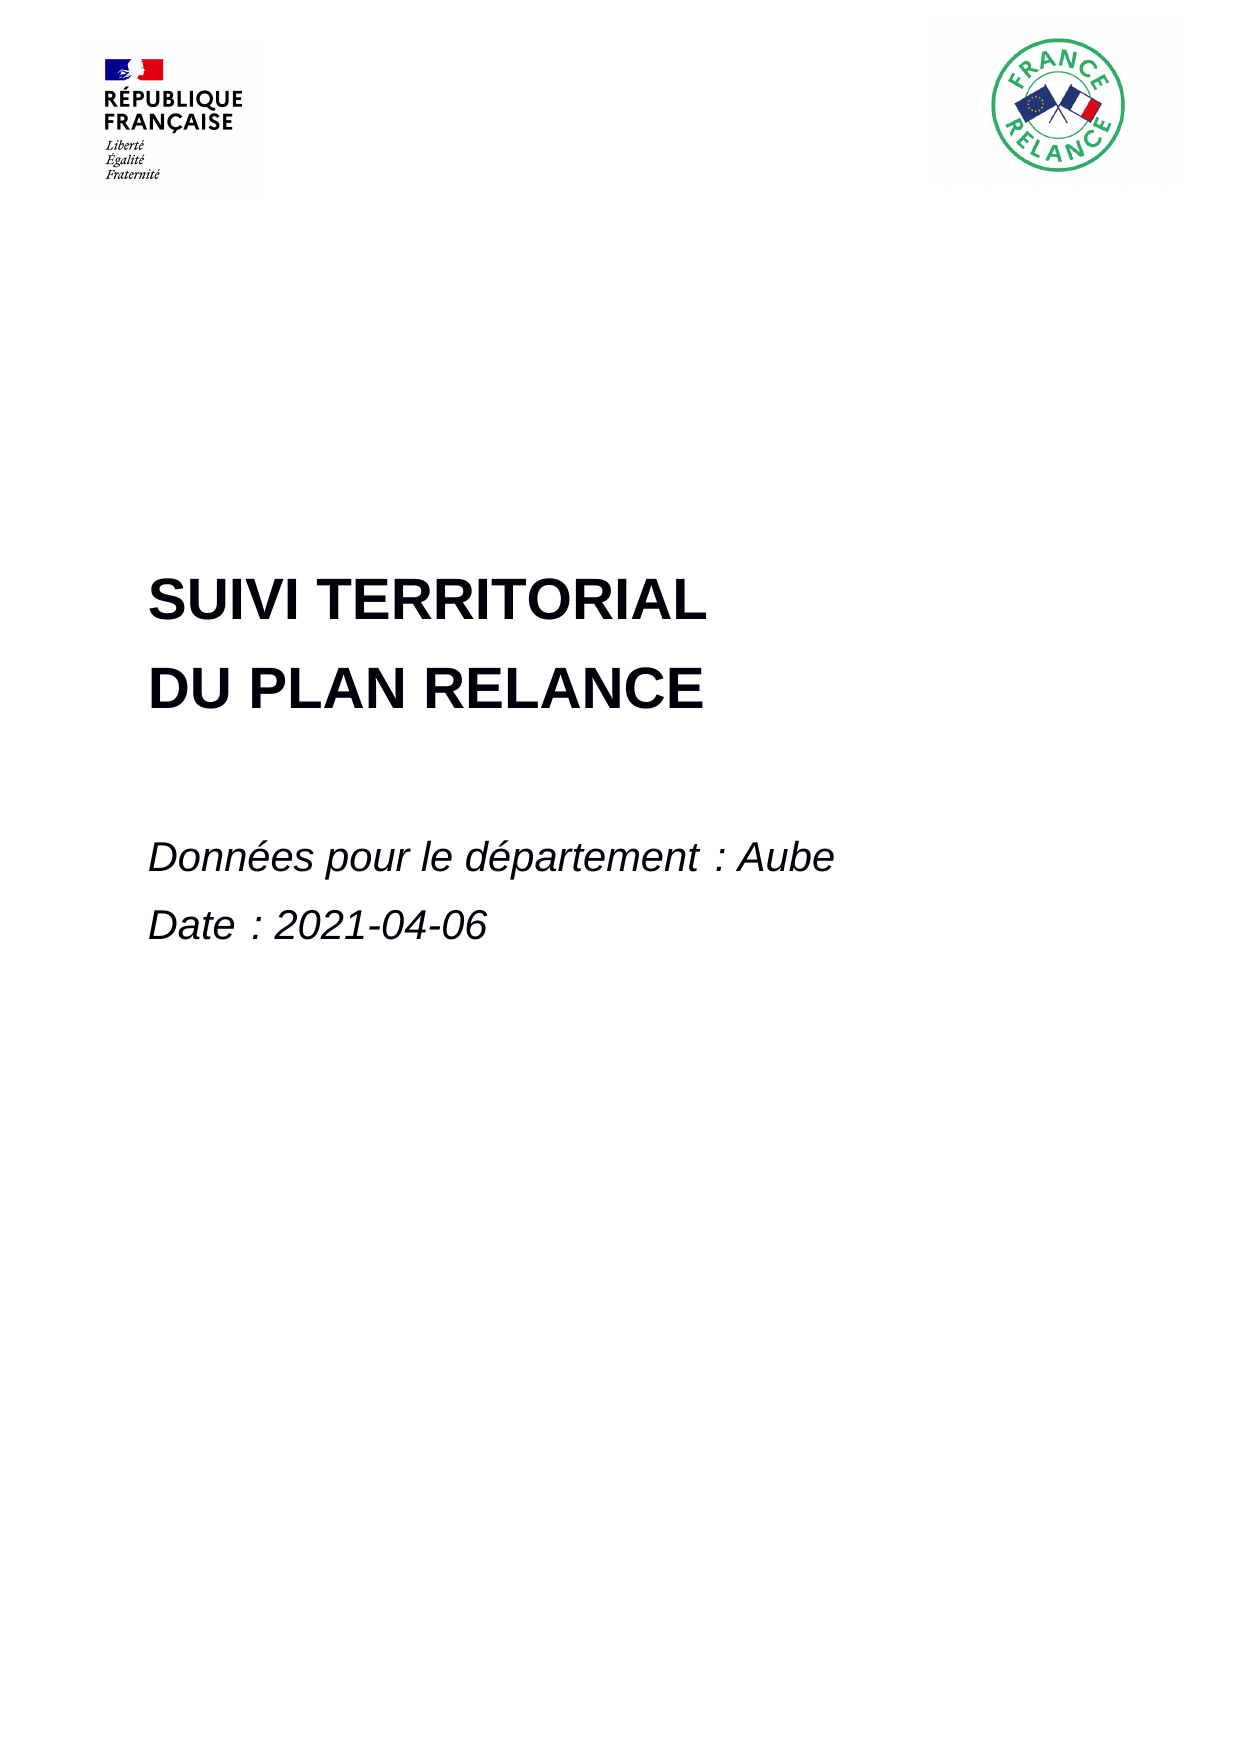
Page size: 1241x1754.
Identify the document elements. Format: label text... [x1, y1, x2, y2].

text DU PLAN RELANCE [148, 654, 1093, 721]
picture [84, 39, 259, 198]
text Date : 2021-04-06 [148, 900, 1093, 948]
picture [926, 17, 1184, 187]
text Données pour le département : Aube [148, 832, 1093, 880]
text SUIVI TERRITORIAL [148, 565, 1093, 632]
